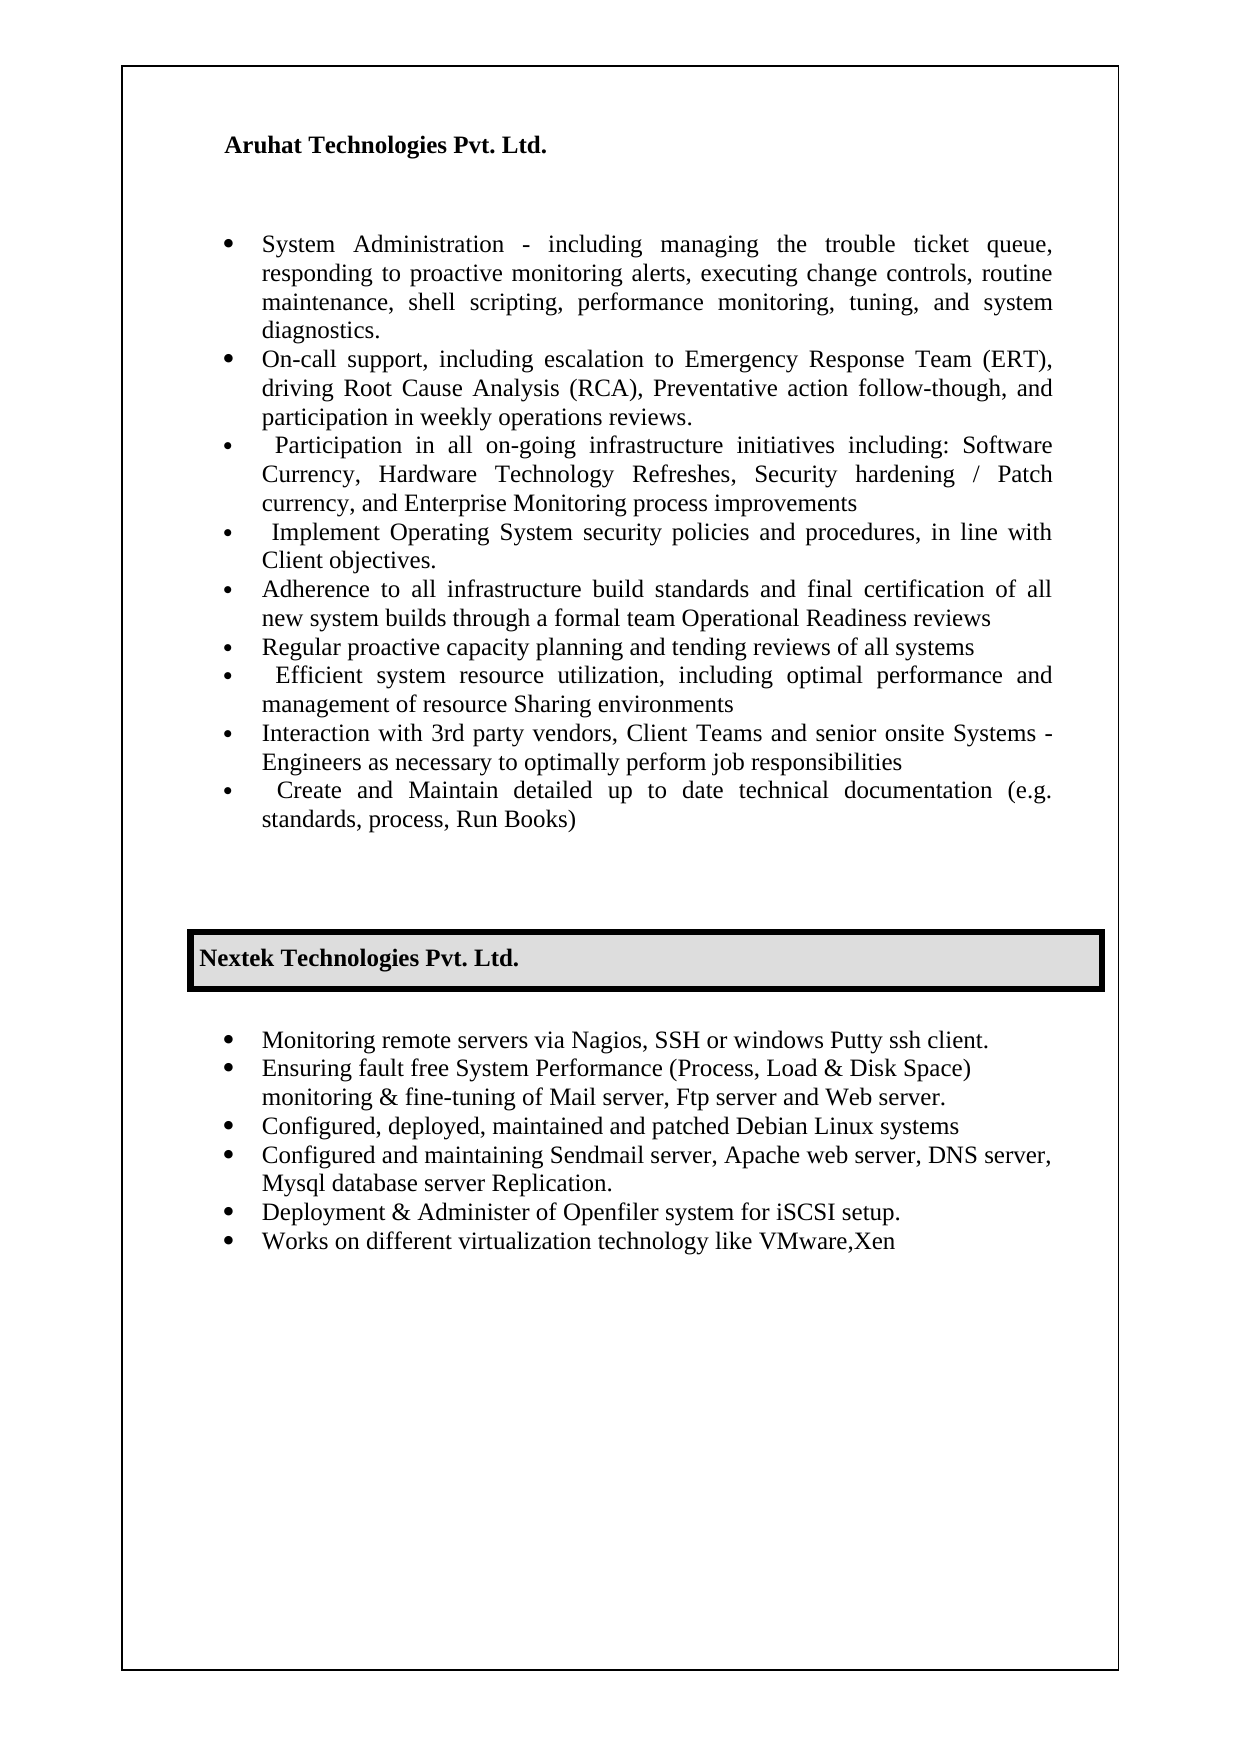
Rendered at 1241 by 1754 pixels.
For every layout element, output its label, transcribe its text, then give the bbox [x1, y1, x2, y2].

list On-call support, including escalation to Emergency Response Team (ERT), driving Root Cause Analysis (RCA), Preventative action follow-though, and participation in weekly operations reviews. [224, 344, 1053, 430]
list Configured, deployed, maintained and patched Debian Linux systems [224, 1111, 1053, 1140]
list Ensuring fault free System Performance (Process, Load & Disk Space) monitoring & fine-tuning of Mail server, Ftp server and Web server. [224, 1053, 1053, 1111]
list System Administration - including managing the trouble ticket queue, responding to proactive monitoring alerts, executing change controls, routine maintenance, shell scripting, performance monitoring, tuning, and system diagnostics. [224, 229, 1053, 344]
list Efficient system resource utilization, including optimal performance and management of resource Sharing environments [224, 660, 1053, 718]
list Create and Maintain detailed up to date technical documentation (e.g. standards, process, Run Books) [224, 775, 1053, 833]
list Monitoring remote servers via Nagios, SSH or windows Putty ssh client. [224, 1025, 1053, 1053]
list Adherence to all infrastructure build standards and final certification of all new system builds through a formal team Operational Readiness reviews [224, 574, 1053, 632]
text Nextek Technologies Pvt. Ltd. [187, 943, 1053, 972]
list Participation in all on-going infrastructure initiatives including: Software Currency, Hardware Technology Refreshes, Security hardening / Patch currency, and Enterprise Monitoring process improvements [224, 430, 1053, 517]
text Aruhat Technologies Pvt. Ltd. [224, 130, 1053, 159]
list Configured and maintaining Sendmail server, Apache web server, DNS server, Mysql database server Replication. [224, 1140, 1053, 1197]
list Regular proactive capacity planning and tending reviews of all systems [224, 632, 1053, 660]
list Deployment & Administer of Openfiler system for iSCSI setup. [224, 1197, 1053, 1226]
list Interaction with 3rd party vendors, Client Teams and senior onsite Systems -Engineers as necessary to optimally perform job responsibilities [224, 718, 1053, 775]
list Works on different virtualization technology like VMware,Xen [224, 1226, 1053, 1255]
list Implement Operating System security policies and procedures, in line with Client objectives. [224, 517, 1053, 574]
